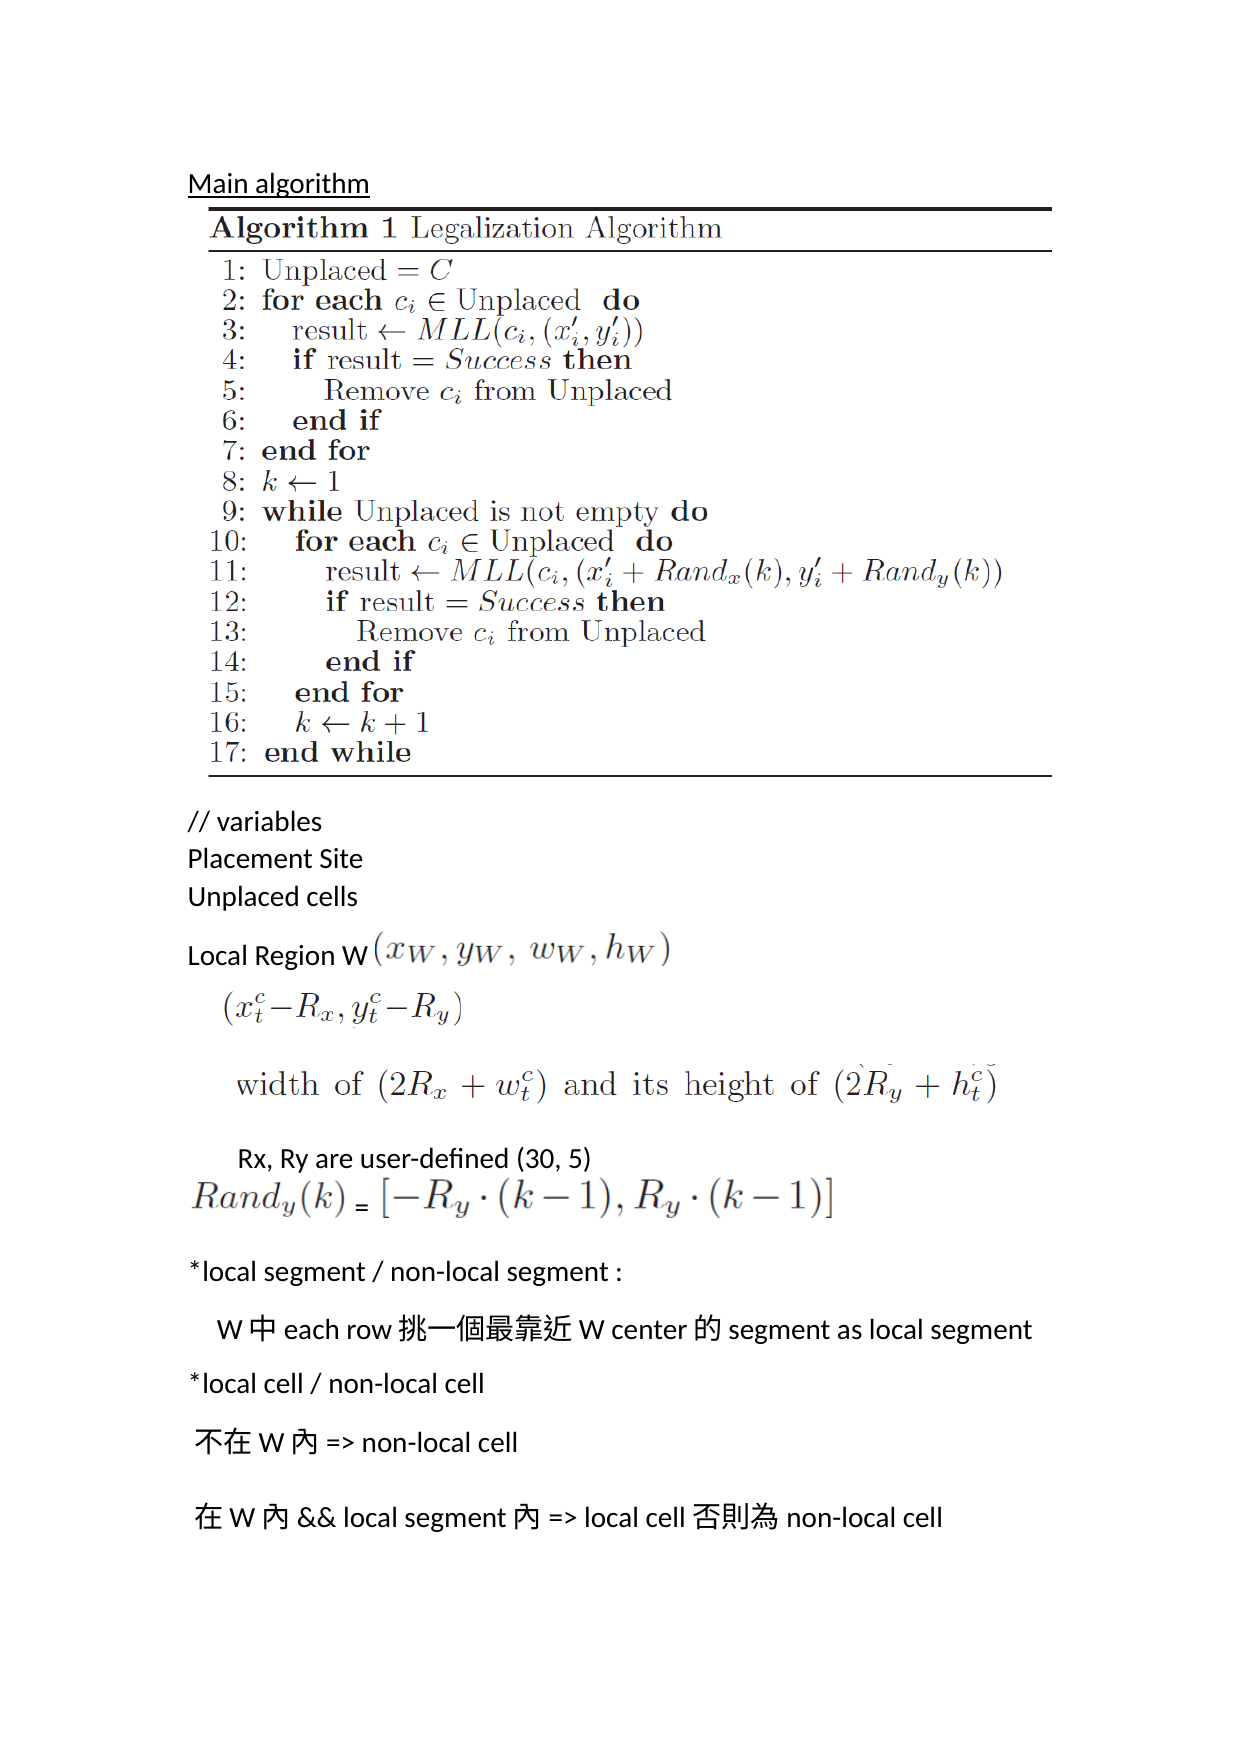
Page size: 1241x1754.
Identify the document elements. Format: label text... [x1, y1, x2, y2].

text *local cell / non-local cell [187, 1364, 1053, 1402]
text Local Region W [187, 914, 1053, 989]
text Main algorithm [187, 164, 1053, 202]
picture [382, 1177, 839, 1218]
text 在W內 && local segment內 => local cell 否則為 non-local cell [187, 1477, 1053, 1552]
text Rx, Ry are user-defined (30, 5) [187, 1139, 1053, 1177]
text 不在W內 => non-local cell [187, 1402, 1053, 1477]
picture [223, 989, 461, 1028]
text Unplaced cells [187, 877, 1053, 914]
picture [187, 1180, 348, 1218]
text W中each row挑一個最靠近W center的segment as local segment [187, 1289, 1053, 1364]
text *local segment / non-local segment : [187, 1252, 1053, 1289]
picture [374, 930, 675, 966]
picture [187, 202, 1053, 778]
text Placement Site [187, 839, 1053, 877]
picture [237, 1064, 999, 1104]
text // variables [187, 802, 1053, 839]
